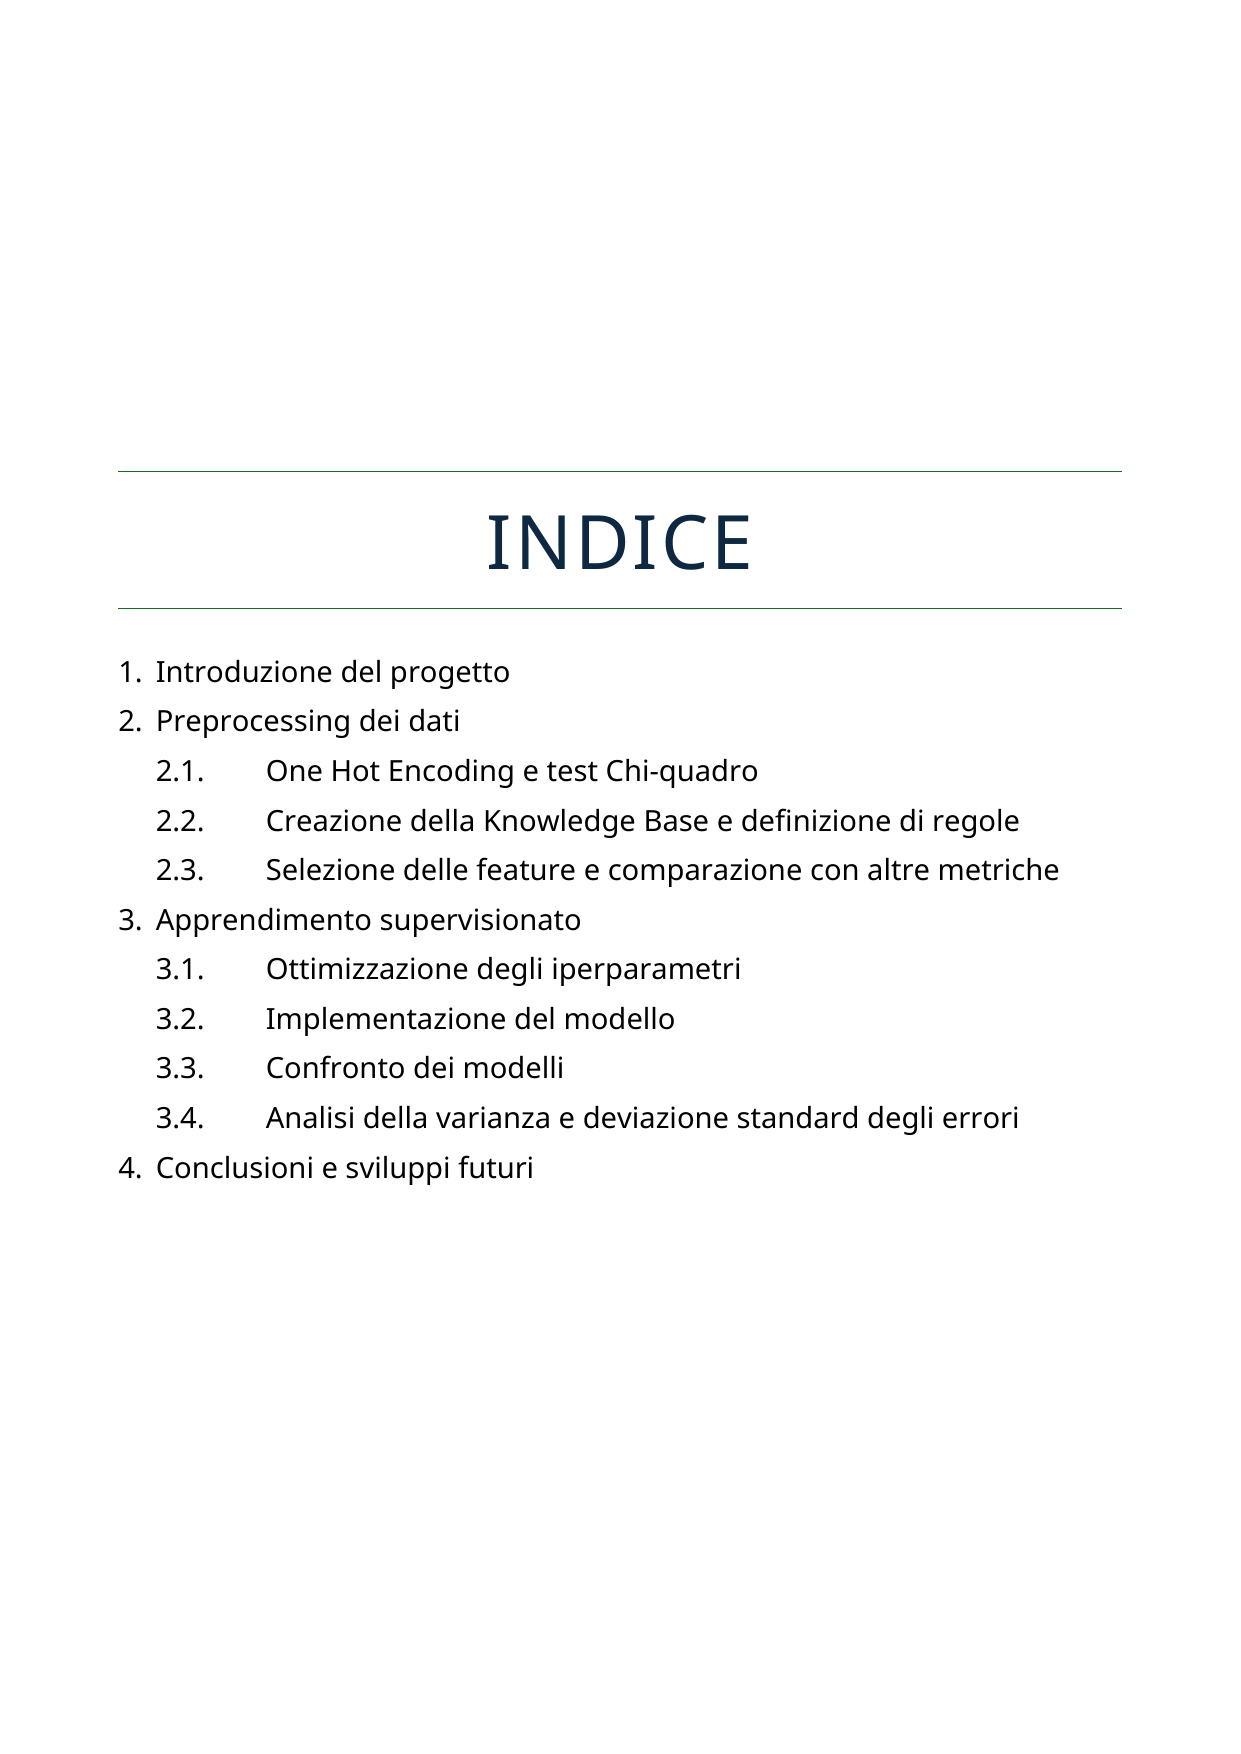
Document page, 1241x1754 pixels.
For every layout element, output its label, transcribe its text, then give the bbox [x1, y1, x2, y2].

list Introduzione del progetto [118, 651, 1122, 691]
list Analisi della varianza e deviazione standard degli errori [156, 1097, 1122, 1137]
list One Hot Encoding e test Chi-quadro [156, 750, 1122, 790]
list Implementazione del modello [156, 998, 1122, 1038]
title iNDICE [118, 472, 1122, 608]
list Apprendimento supervisionato [118, 899, 1122, 939]
list Preprocessing dei dati [118, 701, 1122, 740]
list Conclusioni e sviluppi futuri [118, 1147, 1122, 1187]
list Creazione della Knowledge Base e definizione di regole [156, 800, 1122, 839]
list Ottimizzazione degli iperparametri [156, 948, 1122, 988]
list Confronto dei modelli [156, 1048, 1122, 1087]
list Selezione delle feature e comparazione con altre metriche [156, 849, 1122, 889]
